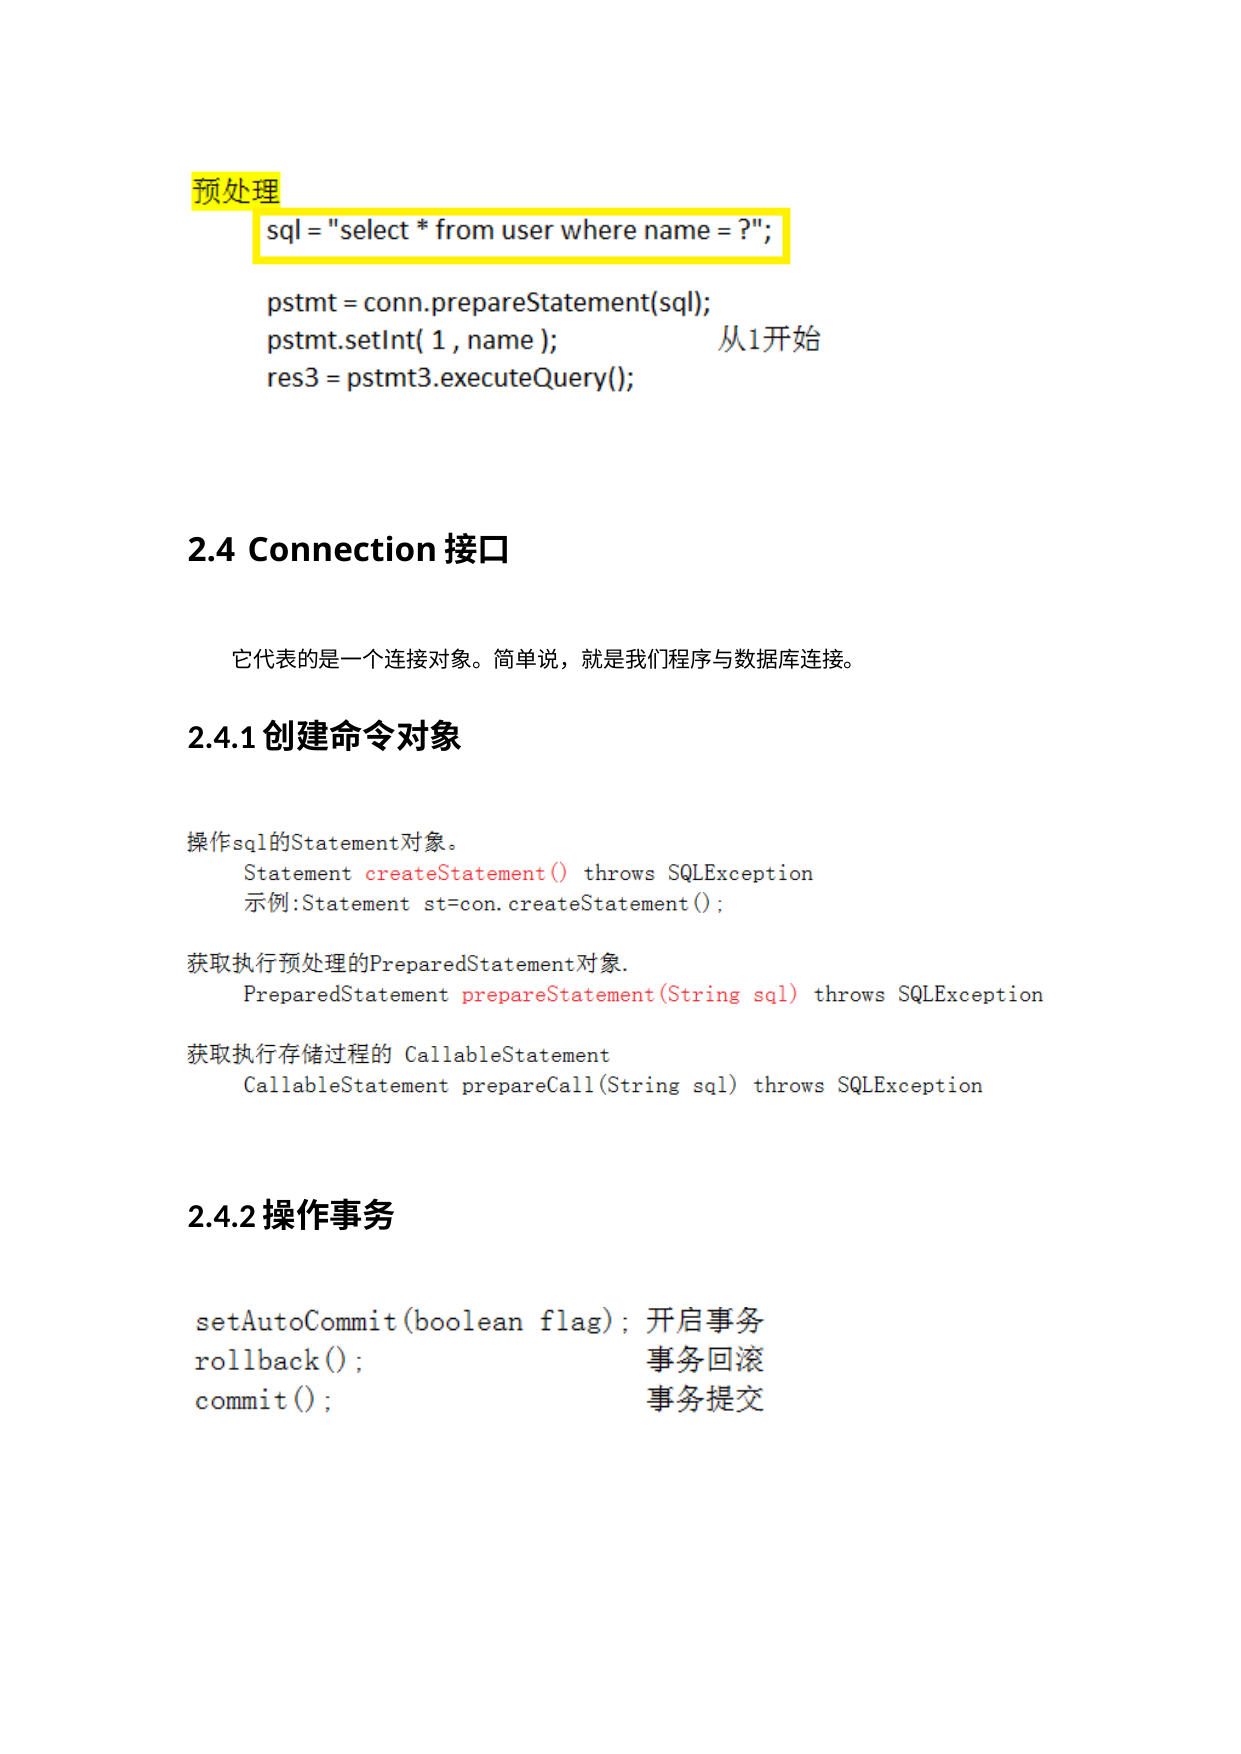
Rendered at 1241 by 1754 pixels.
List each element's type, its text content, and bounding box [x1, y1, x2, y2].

subtitle 创建命令对象 [187, 701, 1053, 766]
picture [187, 162, 861, 412]
picture [187, 828, 1052, 1102]
subtitle Connection接口 [187, 514, 1053, 579]
picture [187, 1307, 789, 1425]
subtitle 操作事务 [187, 1180, 1053, 1245]
text 它代表的是一个连接对象。简单说，就是我们程序与数据库连接。 [187, 641, 1053, 674]
